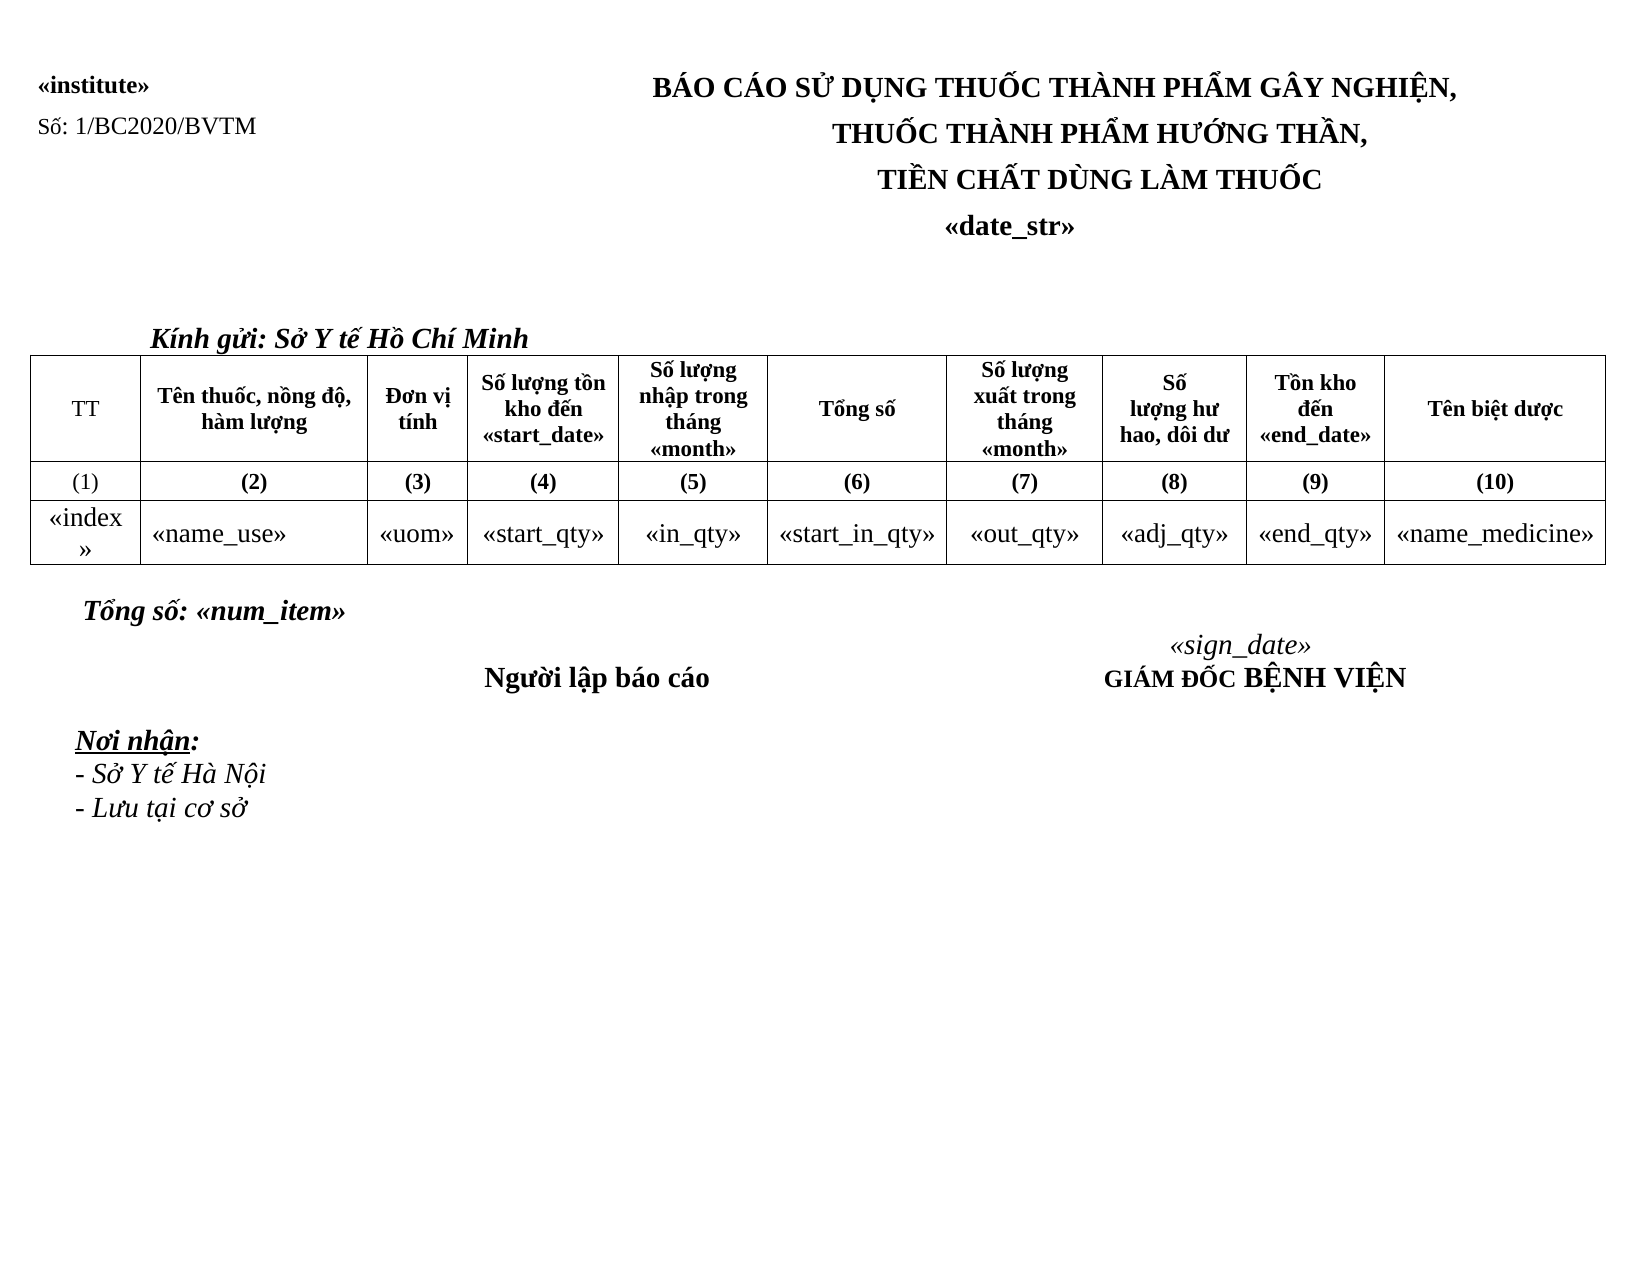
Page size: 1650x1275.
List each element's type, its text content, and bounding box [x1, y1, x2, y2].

table_cell (8) [1103, 462, 1246, 500]
table_cell (1) [31, 462, 140, 500]
table_header Tên thuốc, nồng độ, hàm lượng [141, 356, 367, 461]
table_header TT [31, 356, 140, 461]
table_cell (3) [368, 462, 467, 500]
text «sign_date» [75, 627, 1575, 661]
text Kính gửi: Sở Y tế Hồ Chí Minh [75, 321, 1575, 354]
table_header Số lượng nhập trong tháng «month» [619, 356, 767, 461]
text - Sở Y tế Hà Nội [75, 756, 1575, 790]
table_cell «in_qty» [619, 501, 767, 564]
table_cell «out_qty» [947, 501, 1102, 564]
table_header «institute» Số: 1/BC2020/BVTM [26, 57, 576, 287]
table_cell «uom» [368, 501, 467, 564]
text - Lưu tại cơ sở [75, 790, 1575, 823]
table_header Tồn kho đến «end_date» [1247, 356, 1384, 461]
table_cell «name_use» [141, 501, 367, 564]
table_cell (10) [1385, 462, 1605, 500]
table_cell (6) [768, 462, 946, 500]
text Nơi nhận: [75, 723, 1575, 756]
text Tổng số: «num_item» [75, 593, 1575, 627]
table_header Số lượng hư hao, dôi dư [1103, 356, 1246, 461]
table_cell (2) [141, 462, 367, 500]
table_cell (7) [947, 462, 1102, 500]
table_header Số lượng xuất trong tháng «month» [947, 356, 1102, 461]
text Người lập báo cáo GIÁM ĐỐC BỆNH VIỆN [75, 661, 1575, 694]
table_cell «adj_qty» [1103, 501, 1246, 564]
table_cell «start_in_qty» [768, 501, 946, 564]
table_cell «end_qty» [1247, 501, 1384, 564]
table_header Tổng số [768, 356, 946, 461]
table_cell «index» [31, 501, 140, 564]
table_cell (5) [619, 462, 767, 500]
table_cell «name_medicine» [1385, 501, 1605, 564]
table_header Tên biệt dược [1385, 356, 1605, 461]
table_cell (4) [468, 462, 618, 500]
table_header Số lượng tồn kho đến «start_date» [468, 356, 618, 461]
table_cell «start_qty» [468, 501, 618, 564]
table_header Đơn vị tính [368, 356, 467, 461]
table_cell (9) [1247, 462, 1384, 500]
table_header BÁO CÁO SỬ DỤNG THUỐC THÀNH PHẨM GÂY NGHIỆN, THUỐC THÀNH PHẨM HƯỚNG THẦN, TIỀN CHẤT DÙNG LÀM THUỐC «date_str» [576, 57, 1624, 287]
